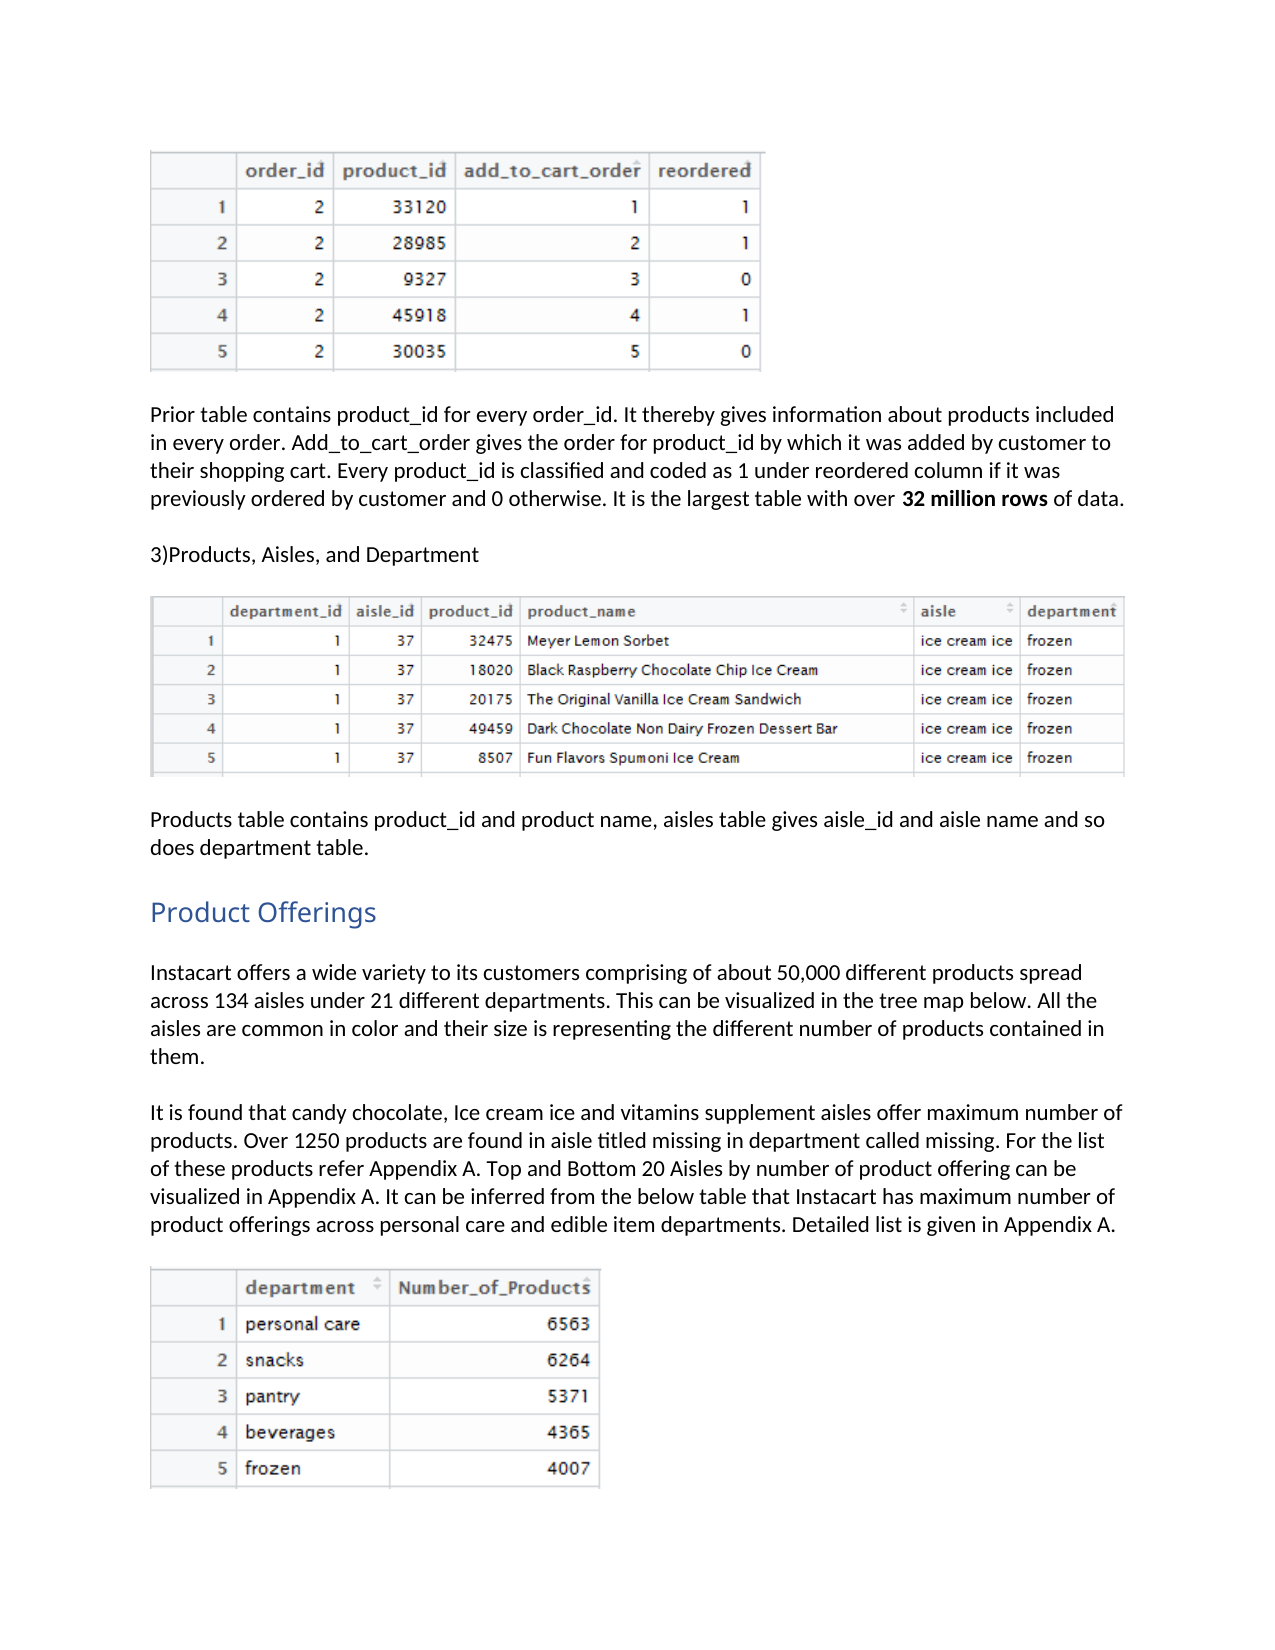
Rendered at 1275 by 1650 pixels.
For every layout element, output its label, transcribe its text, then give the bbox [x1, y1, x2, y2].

text Products table contains product_id and product name, aisles table gives aisle_id and aisle name and so does department table. [150, 805, 1125, 861]
picture [150, 596, 1125, 777]
text It is found that candy chocolate, Ice cream ice and vitamins supplement aisles offer maximum number of products. Over 1250 products are found in aisle titled missing in department called missing. For the list of these products refer Appendix A. Top and Bottom 20 Aisles by number of product offering can be visualized in Appendix A. It can be inferred from the below table that Instacart has maximum number of product offerings across personal care and edible item departments. Detailed list is given in Appendix A. [150, 1098, 1125, 1238]
subtitle Product Offerings [150, 893, 1125, 930]
picture [150, 150, 766, 372]
text 3)Products, Aisles, and Department [150, 540, 1125, 568]
text Instacart offers a wide variety to its customers comprising of about 50,000 different products spread across 134 aisles under 21 different departments. This can be visualized in the tree map below. All the aisles are common in color and their size is representing the different number of products contained in them. [150, 958, 1125, 1070]
picture [150, 1266, 602, 1489]
text Prior table contains product_id for every order_id. It thereby gives information about products included in every order. Add_to_cart_order gives the order for product_id by which it was added by customer to their shopping cart. Every product_id is classified and coded as 1 under reordered column if it was previously ordered by customer and 0 otherwise. It is the largest table with over 32 million rows of data. [150, 400, 1125, 512]
